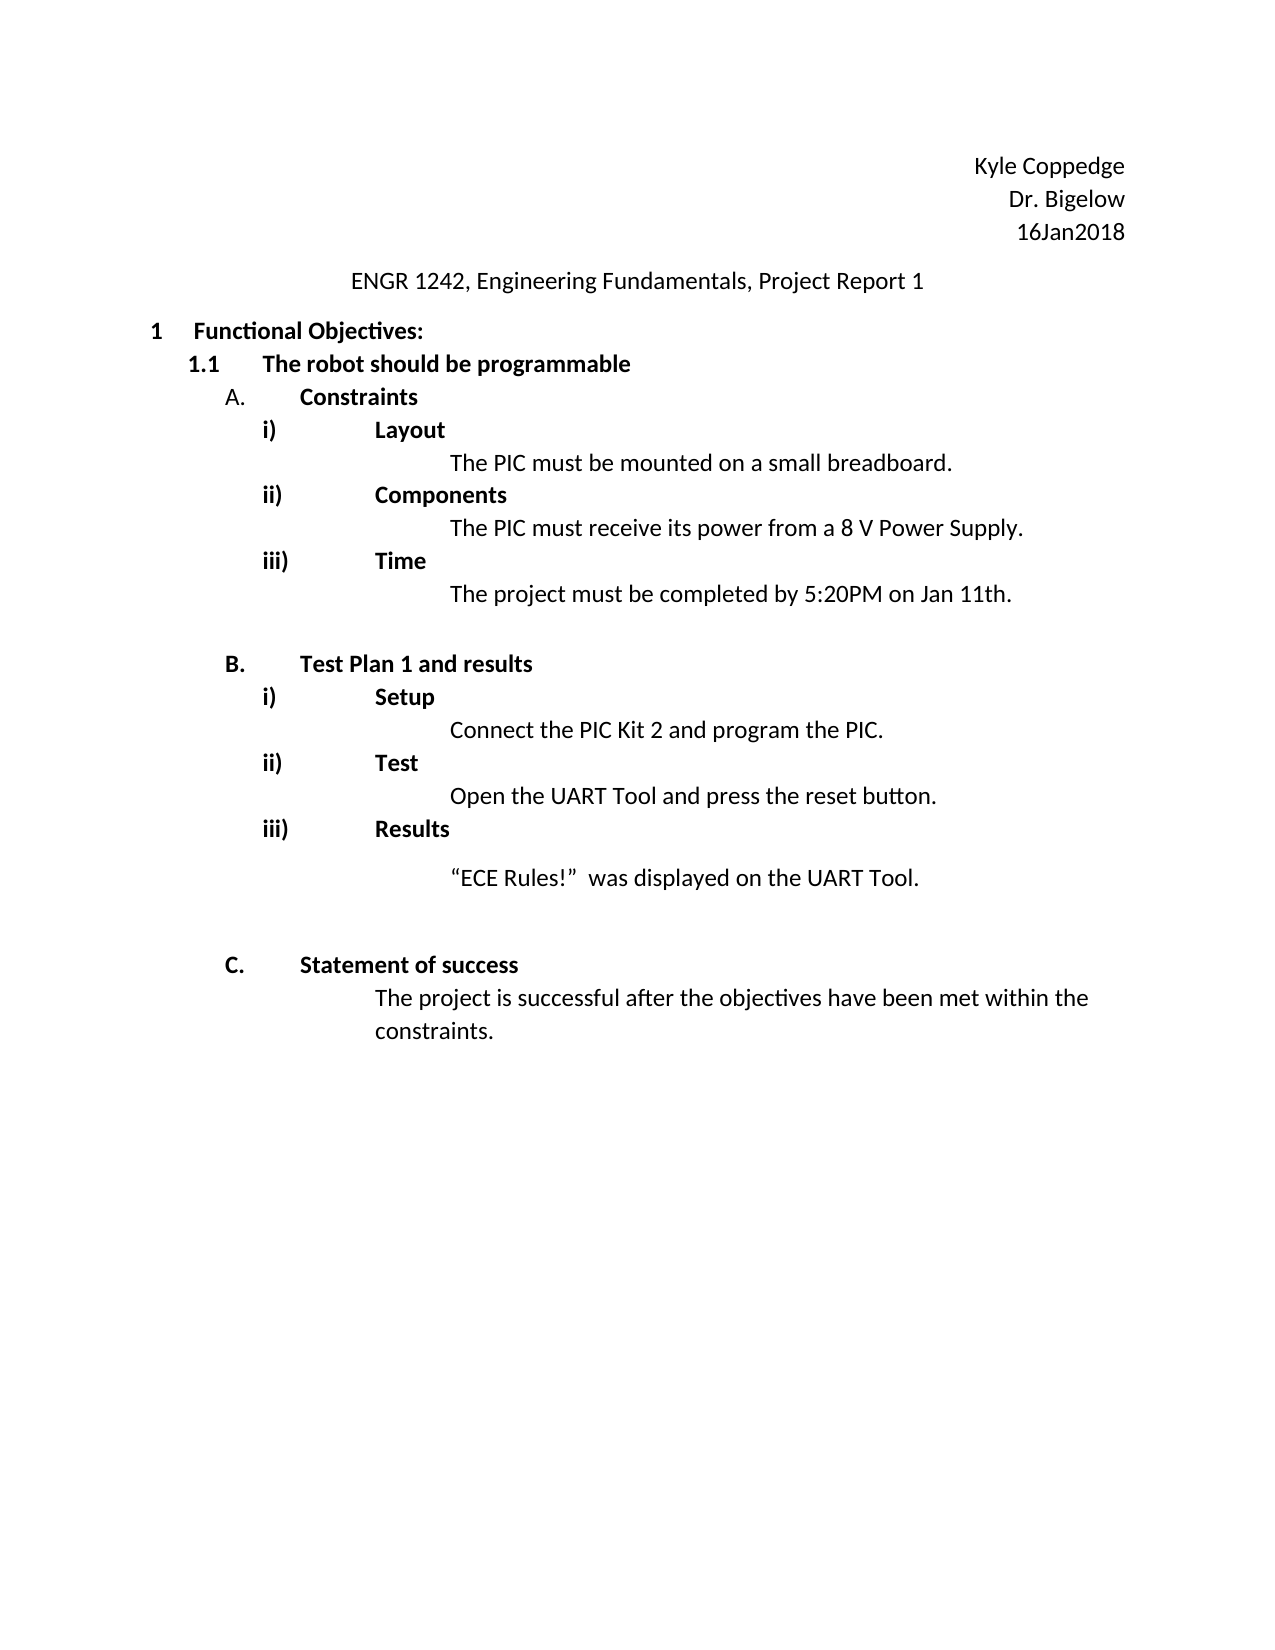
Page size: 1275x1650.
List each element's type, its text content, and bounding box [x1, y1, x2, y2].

list Constraints [225, 381, 1125, 411]
list The project must be completed by 5:20PM on Jan 11th. [450, 578, 1125, 646]
text Kyle Coppedge Dr. Bigelow 16Jan2018 [150, 150, 1125, 246]
list Statement of success [225, 949, 1125, 980]
list Connect the PIC Kit 2 and program the PIC. [450, 714, 1125, 745]
list The PIC must be mounted on a small breadboard. [450, 447, 1125, 477]
list The PIC must receive its power from a 8 V Power Supply. [450, 512, 1125, 543]
list Test [262, 747, 1125, 778]
text “ECE Rules!” was displayed on the UART Tool. [450, 862, 1125, 930]
list The robot should be programmable [187, 348, 1125, 378]
list Setup [262, 681, 1125, 712]
list Functional Objectives: [150, 315, 1125, 346]
text ENGR 1242, Engineering Fundamentals, Project Report 1 [150, 265, 1125, 296]
list The project is successful after the objectives have been met within the constraints. [375, 982, 1125, 1046]
list Time [262, 545, 1125, 576]
list Results [262, 813, 1125, 843]
list Components [262, 479, 1125, 510]
list Layout [262, 414, 1125, 444]
list Test Plan 1 and results [225, 648, 1125, 679]
list Open the UART Tool and press the reset button. [450, 780, 1125, 811]
